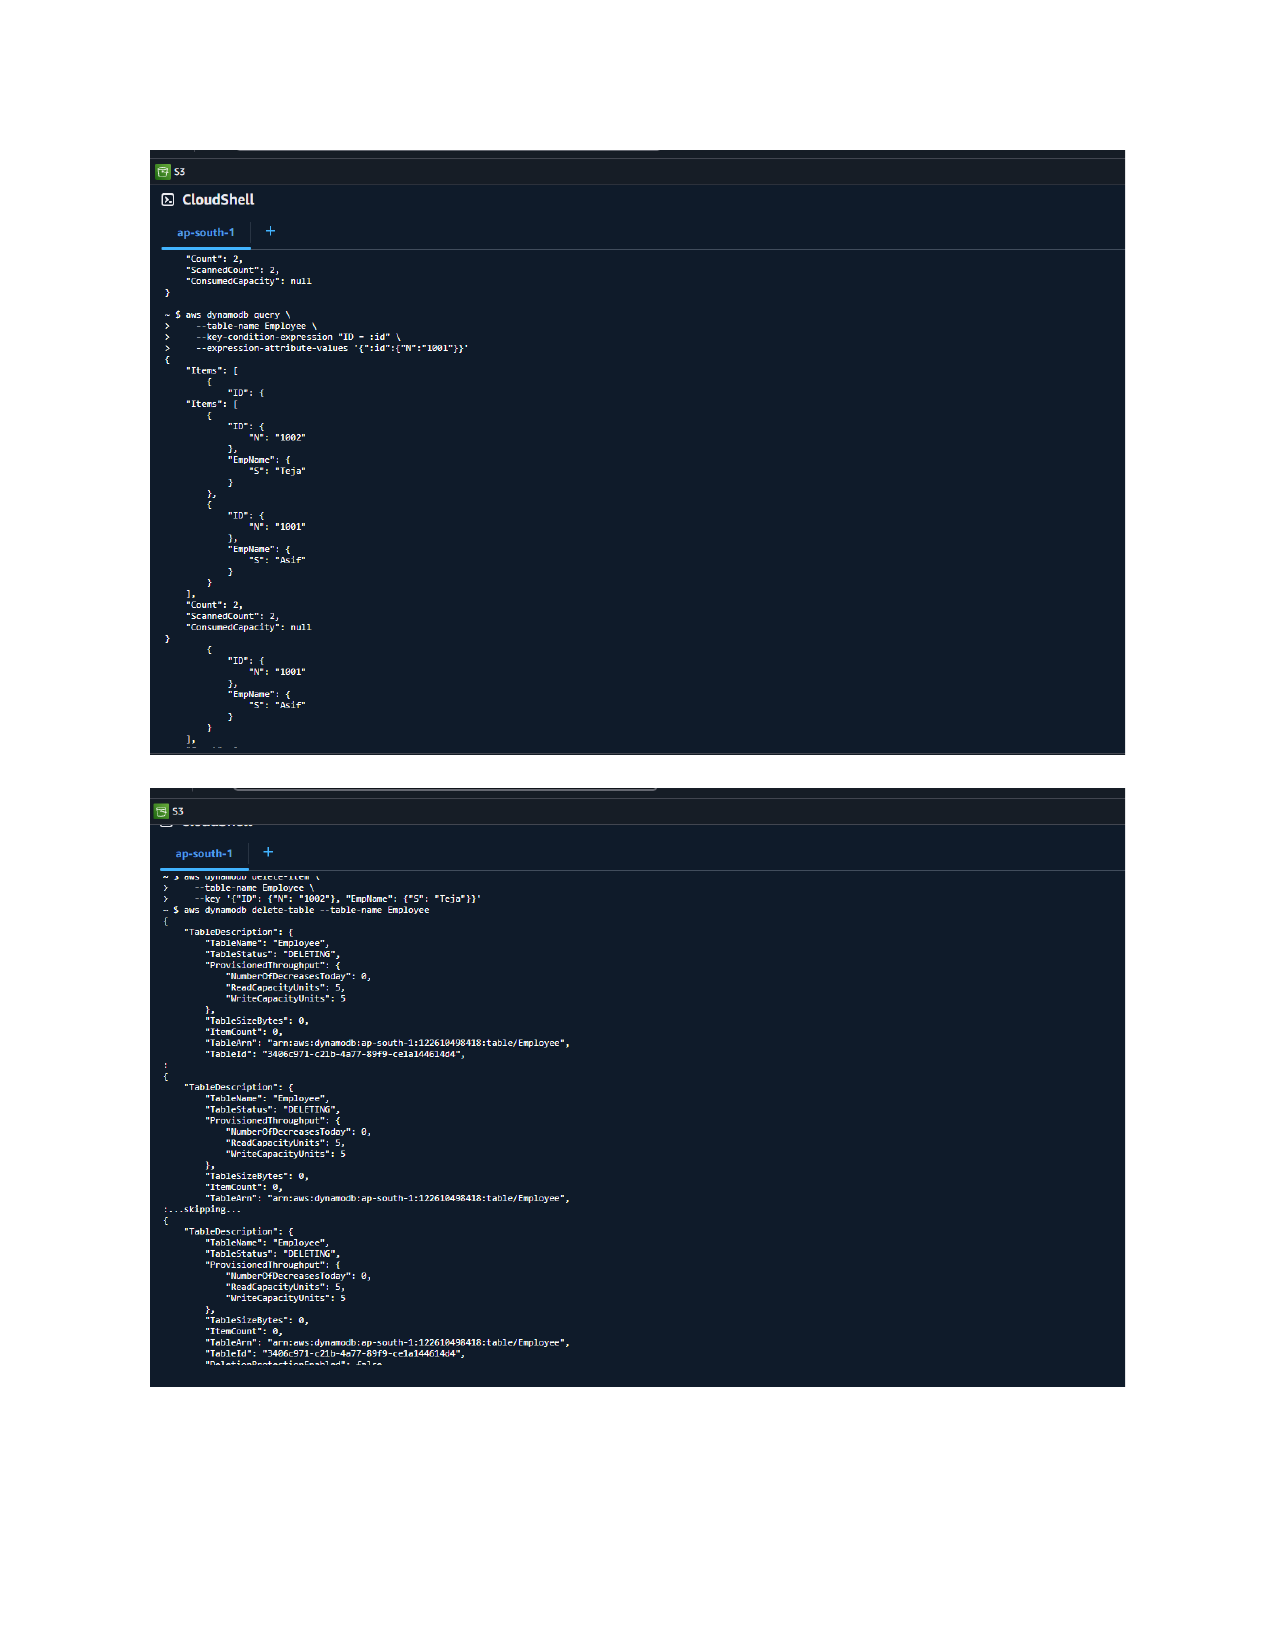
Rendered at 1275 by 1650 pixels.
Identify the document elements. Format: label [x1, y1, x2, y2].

picture [150, 788, 1125, 1387]
picture [150, 150, 1125, 755]
